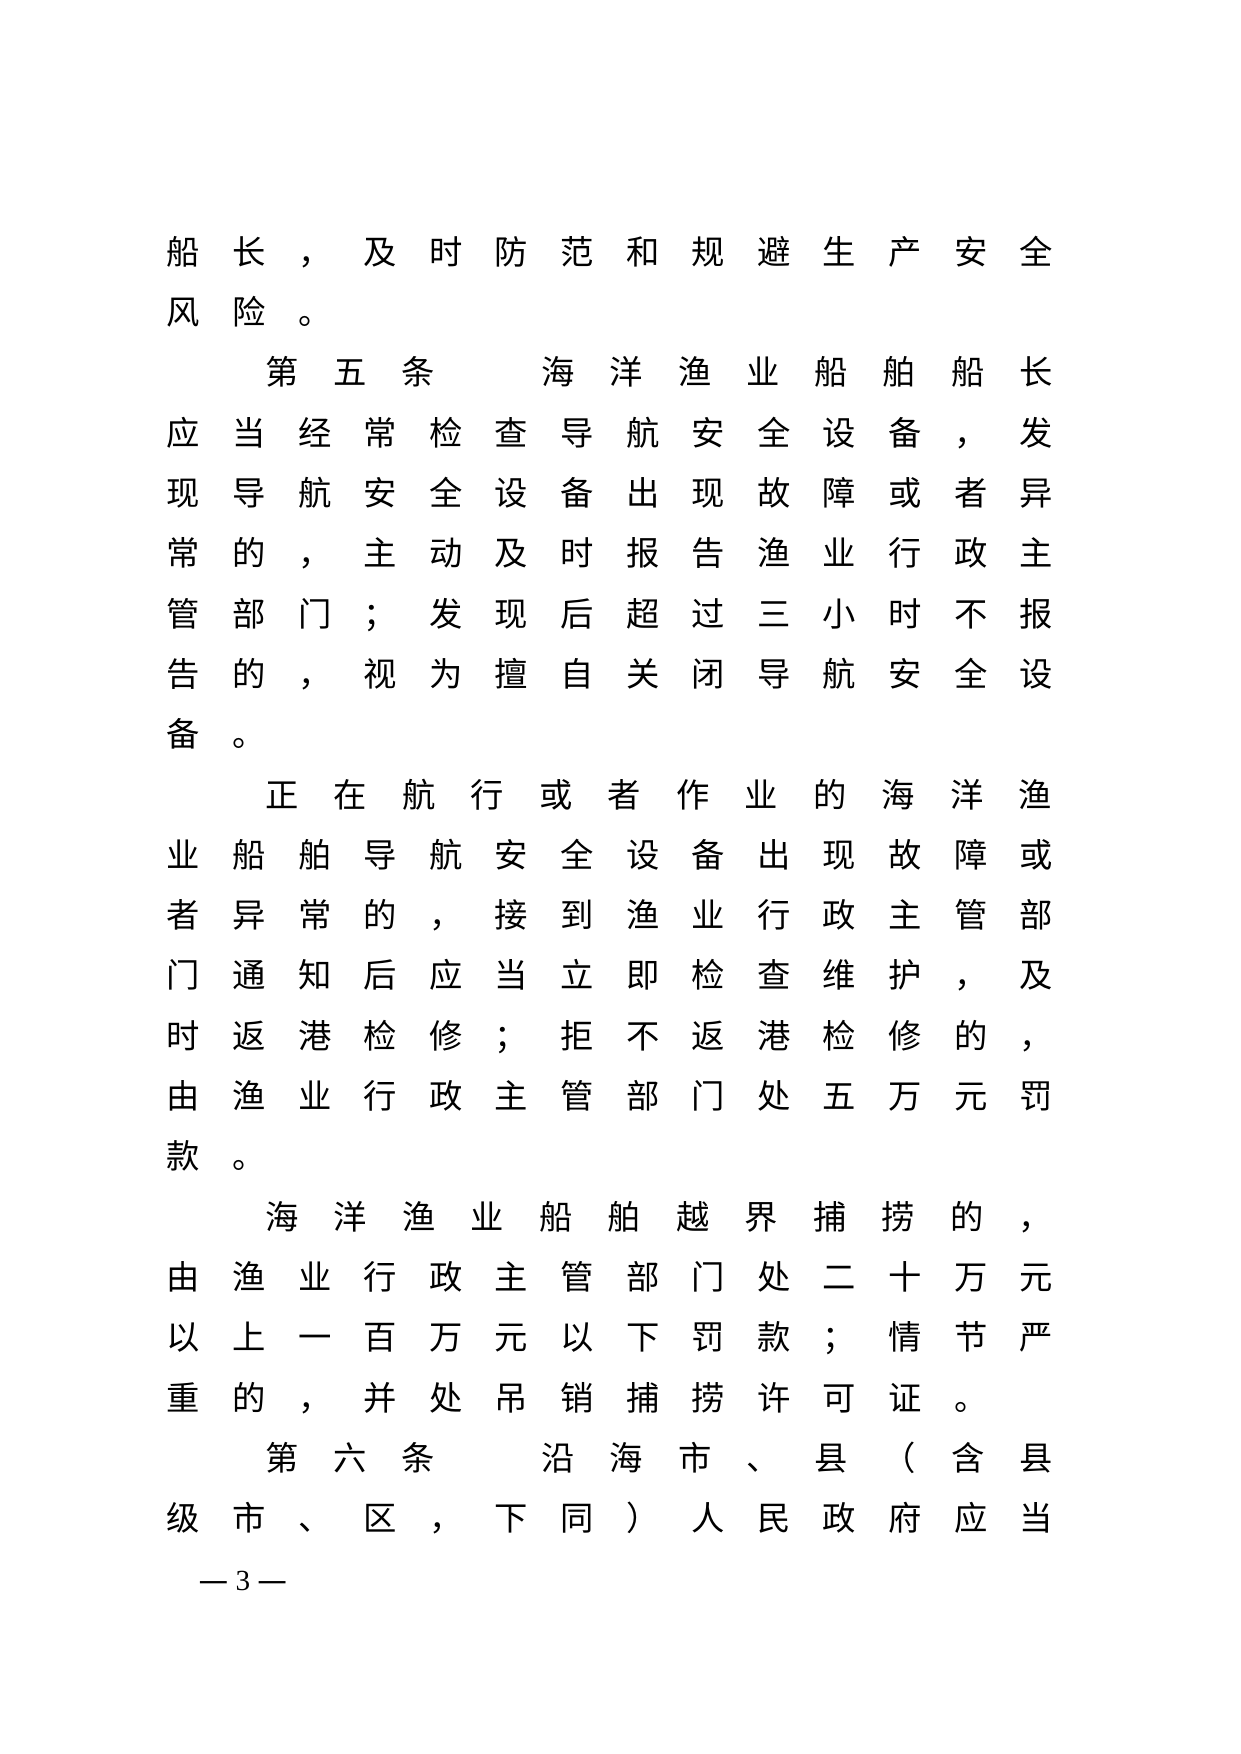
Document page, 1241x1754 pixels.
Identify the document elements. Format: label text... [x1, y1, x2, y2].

text 正在航行或者作业的海洋渔业船舶导航安全设备出现故障或者异常的，接到渔业行政主管部门通知后应当立即检查维护，及时返港检修；拒不返港检修的，由渔业行政主管部门处五万元罚款。 [167, 762, 1085, 1184]
text 海洋渔业船舶越界捕捞的，由渔业行政主管部门处二十万元以上一百万元以下罚款；情节严重的，并处吊销捕捞许可证。 [167, 1184, 1085, 1426]
text 第五条 海洋渔业船舶船长应当经常检查导航安全设备，发现导航安全设备出现故障或者异常的，主动及时报告渔业行政主管部门；发现后超过三小时不报告的，视为擅自关闭导航安全设备。 [167, 340, 1085, 762]
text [167, 1426, 1085, 1546]
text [167, 219, 1085, 340]
